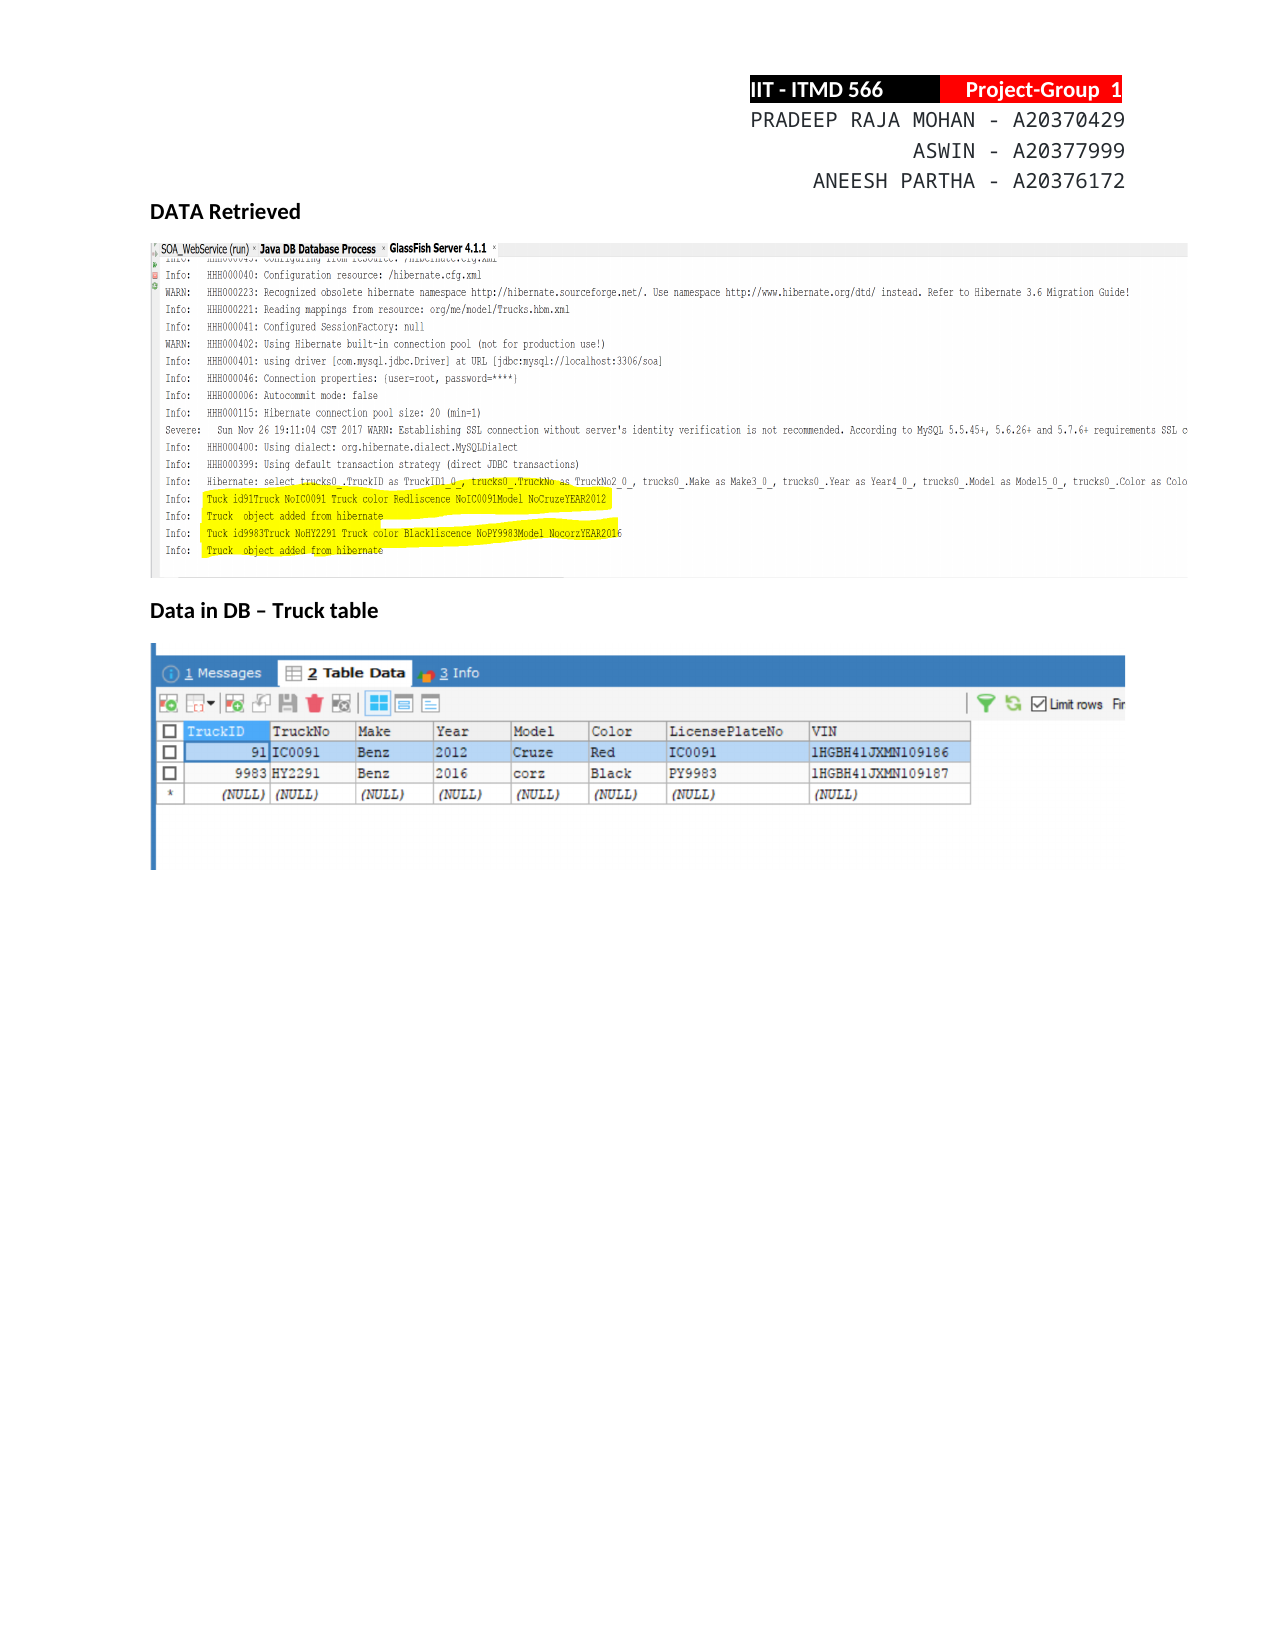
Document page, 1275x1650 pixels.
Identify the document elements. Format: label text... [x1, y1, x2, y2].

picture [150, 643, 1125, 870]
text Data in DB – Truck table [150, 596, 1125, 624]
text DATA Retrieved [150, 197, 1125, 225]
picture [150, 243, 1188, 578]
